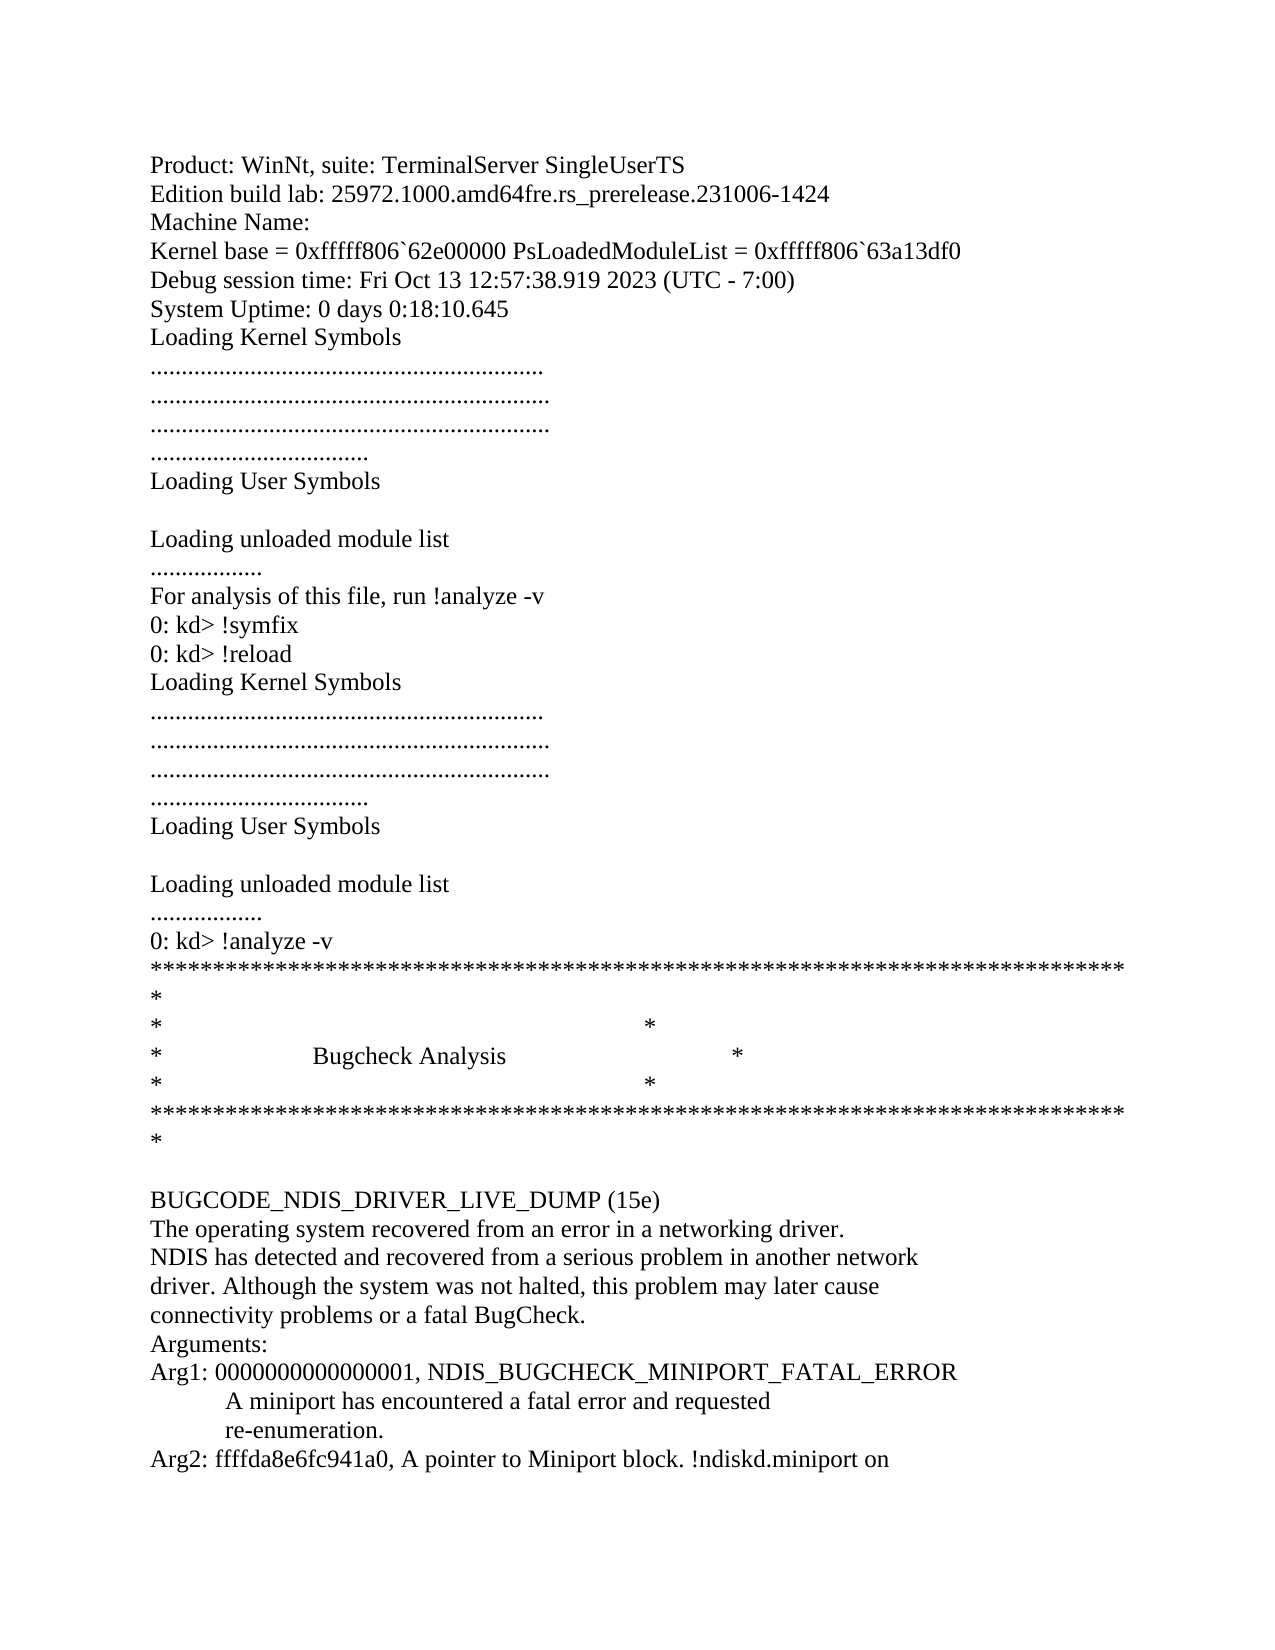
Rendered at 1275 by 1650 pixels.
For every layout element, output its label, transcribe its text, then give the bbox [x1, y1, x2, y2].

text ******************************************************************************* [150, 1099, 1125, 1156]
text ................................................................ [150, 754, 1125, 782]
text ............................................................... [150, 351, 1125, 380]
text .................. [150, 897, 1125, 926]
text ................................................................ [150, 725, 1125, 754]
text re-enumeration. [150, 1415, 1125, 1444]
text Product: WinNt, suite: TerminalServer SingleUserTS [150, 150, 1125, 179]
text The operating system recovered from an error in a networking driver. [150, 1214, 1125, 1242]
text Debug session time: Fri Oct 13 12:57:38.919 2023 (UTC - 7:00) [150, 265, 1125, 294]
text System Uptime: 0 days 0:18:10.645 [150, 294, 1125, 322]
text A miniport has encountered a fatal error and requested [150, 1386, 1125, 1415]
text BUGCODE_NDIS_DRIVER_LIVE_DUMP (15e) [150, 1185, 1125, 1214]
text * Bugcheck Analysis * [150, 1041, 1125, 1070]
text Loading User Symbols [150, 466, 1125, 495]
text Kernel base = 0xfffff806`62e00000 PsLoadedModuleList = 0xfffff806`63a13df0 [150, 236, 1125, 265]
text ******************************************************************************* [150, 955, 1125, 1012]
text Arguments: [150, 1329, 1125, 1357]
text Arg1: 0000000000000001, NDIS_BUGCHECK_MINIPORT_FATAL_ERROR [150, 1357, 1125, 1386]
text connectivity problems or a fatal BugCheck. [150, 1300, 1125, 1329]
text Loading Kernel Symbols [150, 322, 1125, 351]
text ............................................................... [150, 696, 1125, 725]
text .................. [150, 552, 1125, 581]
text 0: kd> !symfix [150, 610, 1125, 639]
text Edition build lab: 25972.1000.amd64fre.rs_prerelease.231006-1424 [150, 179, 1125, 207]
text ................................... [150, 782, 1125, 811]
text 0: kd> !reload [150, 639, 1125, 667]
text driver. Although the system was not halted, this problem may later cause [150, 1271, 1125, 1300]
text * * [150, 1070, 1125, 1099]
text ................................................................ [150, 409, 1125, 437]
text Loading Kernel Symbols [150, 667, 1125, 696]
text * * [150, 1012, 1125, 1041]
text Loading unloaded module list [150, 869, 1125, 897]
text NDIS has detected and recovered from a serious problem in another network [150, 1242, 1125, 1271]
text Loading unloaded module list [150, 524, 1125, 552]
text Loading User Symbols [150, 811, 1125, 840]
text 0: kd> !analyze -v [150, 926, 1125, 955]
text Arg2: ffffda8e6fc941a0, A pointer to Miniport block. !ndiskd.miniport on [150, 1444, 1125, 1472]
text ................................................................ [150, 380, 1125, 409]
text ................................... [150, 437, 1125, 466]
text Machine Name: [150, 207, 1125, 236]
text For analysis of this file, run !analyze -v [150, 581, 1125, 610]
